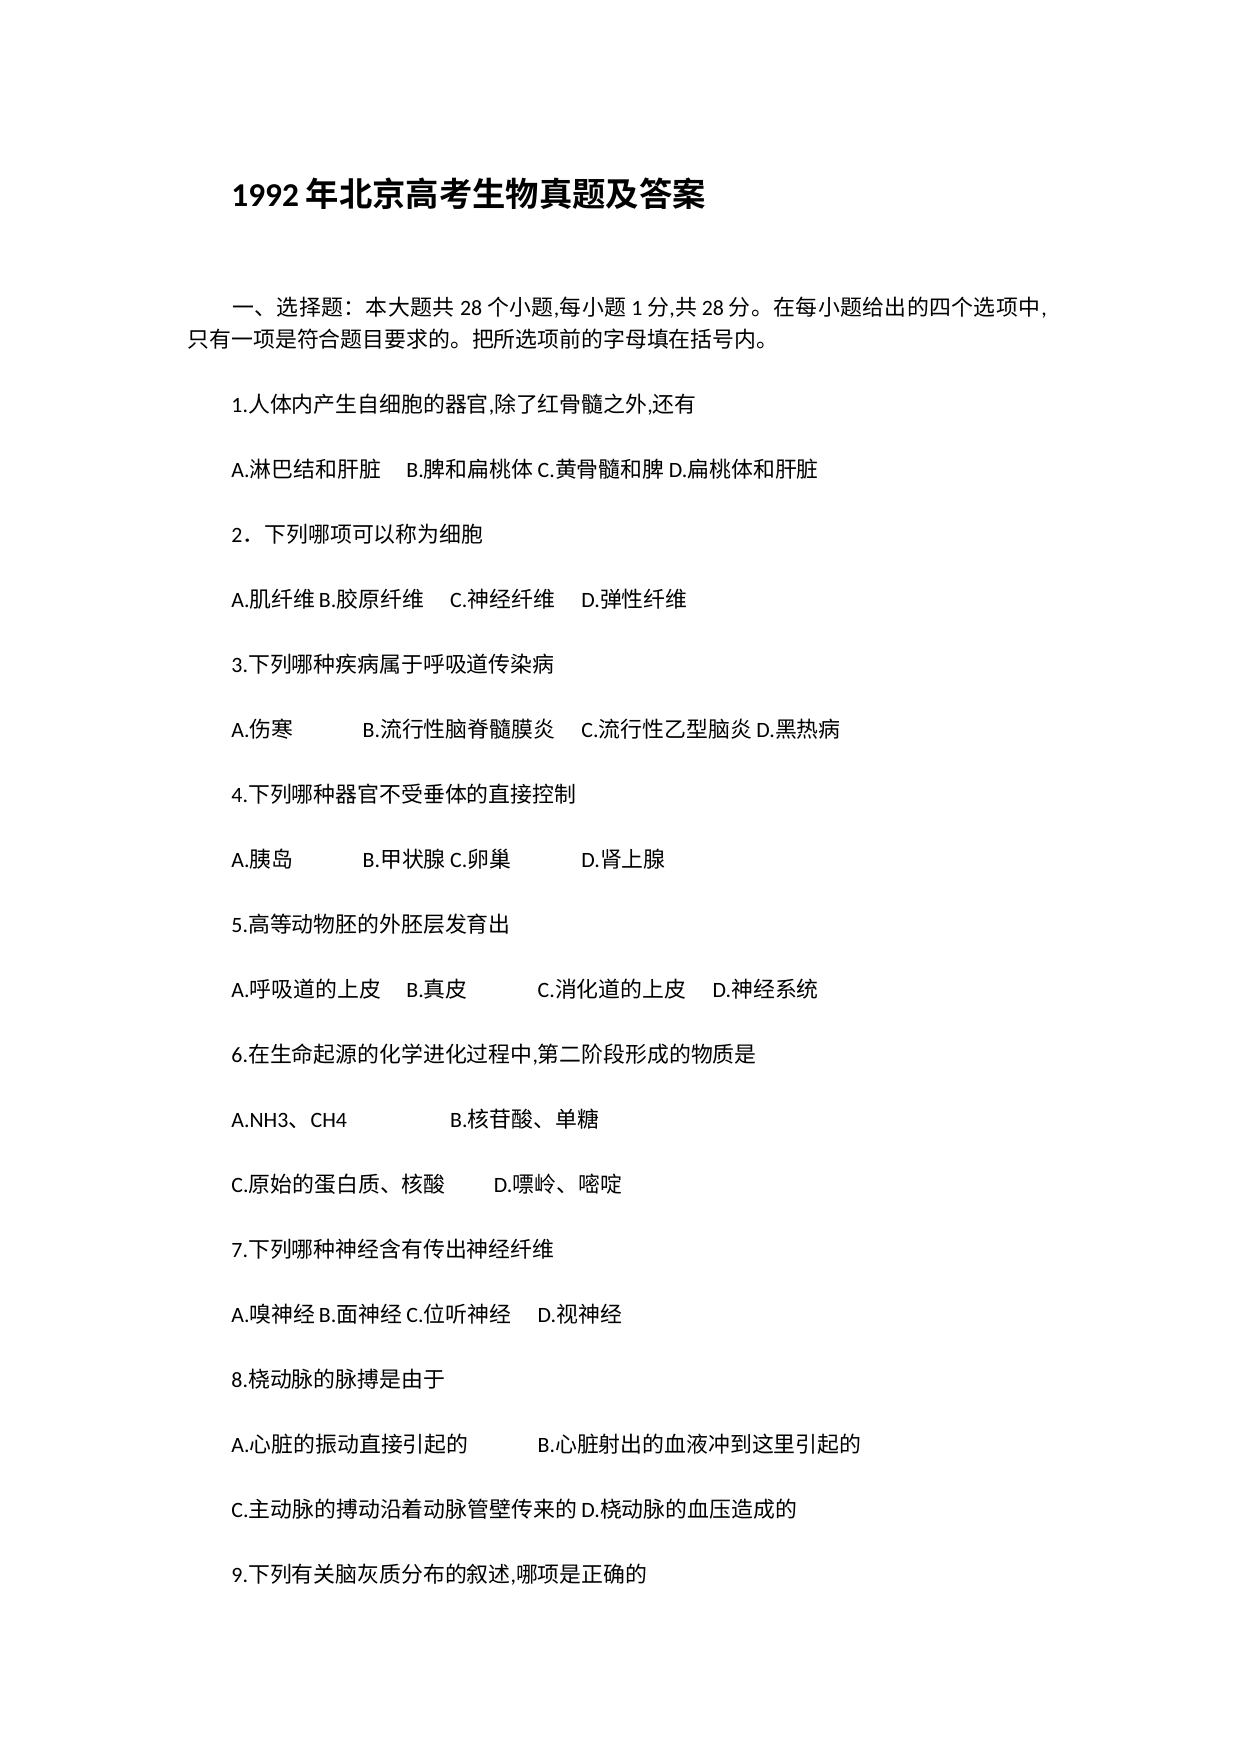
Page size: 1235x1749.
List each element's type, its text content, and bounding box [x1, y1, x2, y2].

text A.NH3、CH4 B.核苷酸、单糖 [187, 1102, 1047, 1134]
text 3.下列哪种疾病属于呼吸道传染病 [187, 647, 1047, 679]
text A.淋巴结和肝脏 B.脾和扁桃体 C.黄骨髓和脾 D.扁桃体和肝脏 [187, 452, 1047, 484]
text 2．下列哪项可以称为细胞 [187, 517, 1047, 549]
text 1992年北京高考生物真题及答案 [187, 159, 1047, 224]
text C.原始的蛋白质、核酸 D.嘌岭、嘧啶 [187, 1167, 1047, 1199]
text A.肌纤维 B.胶原纤维 C.神经纤维 D.弹性纤维 [187, 582, 1047, 614]
text 5.高等动物胚的外胚层发育出 [187, 907, 1047, 939]
text A.心脏的振动直接引起的 B.心脏射出的血液冲到这里引起的 [187, 1427, 1047, 1459]
text 9.下列有关脑灰质分布的叙述,哪项是正确的 [187, 1557, 1047, 1589]
text 1.人体内产生自细胞的器官,除了红骨髓之外,还有 [187, 387, 1047, 419]
text C.主动脉的搏动沿着动脉管壁传来的 D.桡动脉的血压造成的 [187, 1492, 1047, 1524]
text A.呼吸道的上皮 B.真皮 C.消化道的上皮 D.神经系统 [187, 972, 1047, 1004]
text 8.桡动脉的脉搏是由于 [187, 1362, 1047, 1394]
text A.胰岛 B.甲状腺 C.卵巢 D.肾上腺 [187, 842, 1047, 874]
text 6.在生命起源的化学进化过程中,第二阶段形成的物质是 [187, 1037, 1047, 1069]
text 7.下列哪种神经含有传出神经纤维 [187, 1232, 1047, 1264]
text 一、选择题：本大题共28个小题,每小题1分,共28分。在每小题给出的四个选项中,只有一项是符合题目要求的。把所选项前的字母填在括号内。 [187, 289, 1047, 354]
text 4.下列哪种器官不受垂体的直接控制 [187, 777, 1047, 809]
text A.伤寒 B.流行性脑脊髓膜炎 C.流行性乙型脑炎 D.黑热病 [187, 712, 1047, 744]
text A.嗅神经 B.面神经 C.位听神经 D.视神经 [187, 1297, 1047, 1329]
